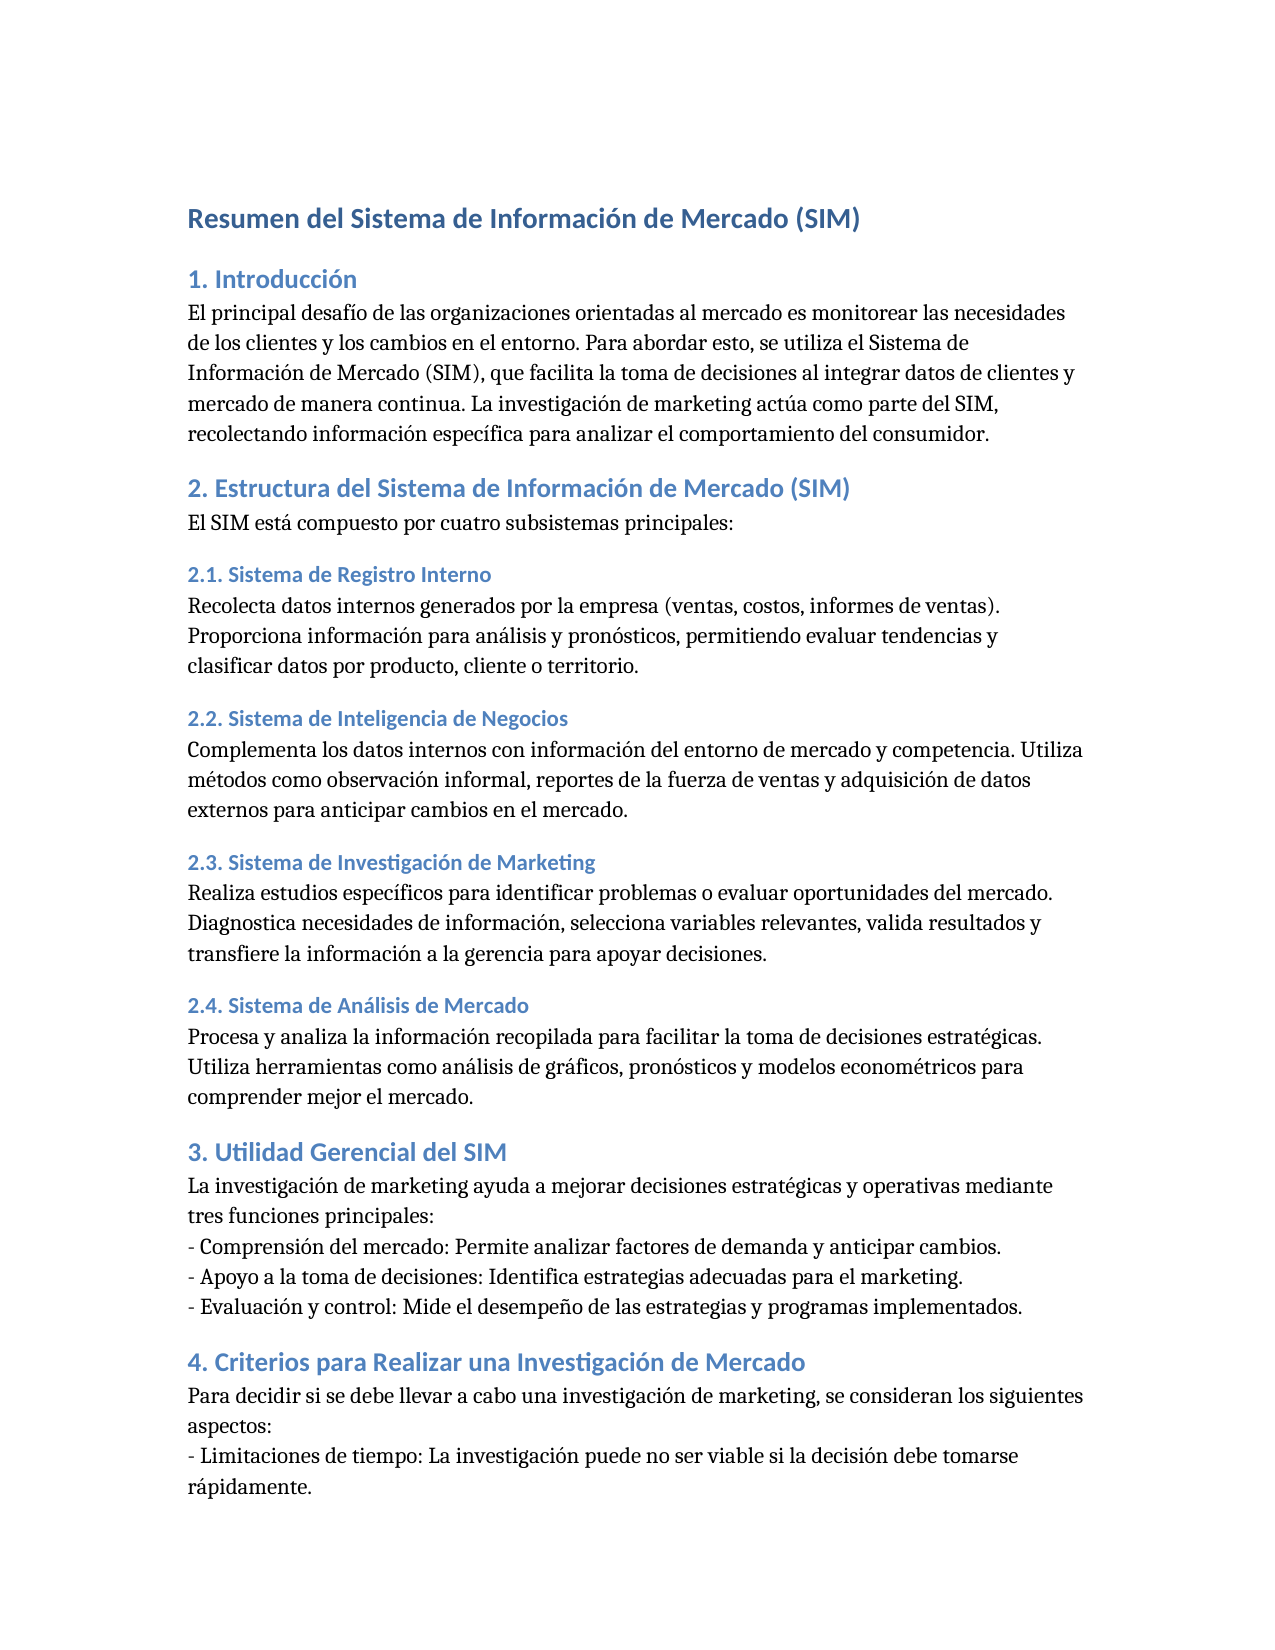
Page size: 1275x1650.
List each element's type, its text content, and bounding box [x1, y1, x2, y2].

subtitle 4. Criterios para Realizar una Investigación de Mercado [187, 1345, 1087, 1378]
text Realiza estudios específicos para identificar problemas o evaluar oportunidades del mercado. Diagnostica necesidades de información, selecciona variables relevantes, valida resultados y transfiere la información a la gerencia para apoyar decisiones. [187, 880, 1087, 967]
text Recolecta datos internos generados por la empresa (ventas, costos, informes de ventas). Proporciona información para análisis y pronósticos, permitiendo evaluar tendencias y clasificar datos por producto, cliente o territorio. [187, 593, 1087, 679]
subtitle 2.4. Sistema de Análisis de Mercado [187, 991, 1087, 1019]
text Procesa y analiza la información recopilada para facilitar la toma de decisiones estratégicas. Utiliza herramientas como análisis de gráficos, pronósticos y modelos econométricos para comprender mejor el mercado. [187, 1024, 1087, 1110]
subtitle 3. Utilidad Gerencial del SIM [187, 1135, 1087, 1168]
text El SIM está compuesto por cuatro subsistemas principales: [187, 509, 1087, 536]
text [187, 1383, 1087, 1500]
subtitle 2.1. Sistema de Registro Interno [187, 561, 1087, 588]
subtitle 2. Estructura del Sistema de Información de Mercado (SIM) [187, 472, 1087, 504]
subtitle 2.3. Sistema de Investigación de Marketing [187, 848, 1087, 876]
subtitle Resumen del Sistema de Información de Mercado (SIM) [187, 200, 1087, 236]
text La investigación de marketing ayuda a mejorar decisiones estratégicas y operativas mediante tres funciones principales: - Comprensión del mercado: Permite analizar factores de demanda y anticipar cambios. - Apoyo a la toma de decisiones: Identifica estrategias adecuadas para el marketing. - Evaluación y control: Mide el desempeño de las estrategias y programas implementados. [187, 1173, 1087, 1320]
text El principal desafío de las organizaciones orientadas al mercado es monitorear las necesidades de los clientes y los cambios en el entorno. Para abordar esto, se utiliza el Sistema de Información de Mercado (SIM), que facilita la toma de decisiones al integrar datos de clientes y mercado de manera continua. La investigación de marketing actúa como parte del SIM, recolectando información específica para analizar el comportamiento del consumidor. [187, 300, 1087, 447]
text Complementa los datos internos con información del entorno de mercado y competencia. Utiliza métodos como observación informal, reportes de la fuerza de ventas y adquisición de datos externos para anticipar cambios en el mercado. [187, 736, 1087, 823]
subtitle 1. Introducción [187, 262, 1087, 295]
subtitle 2.2. Sistema de Inteligencia de Negocios [187, 704, 1087, 732]
